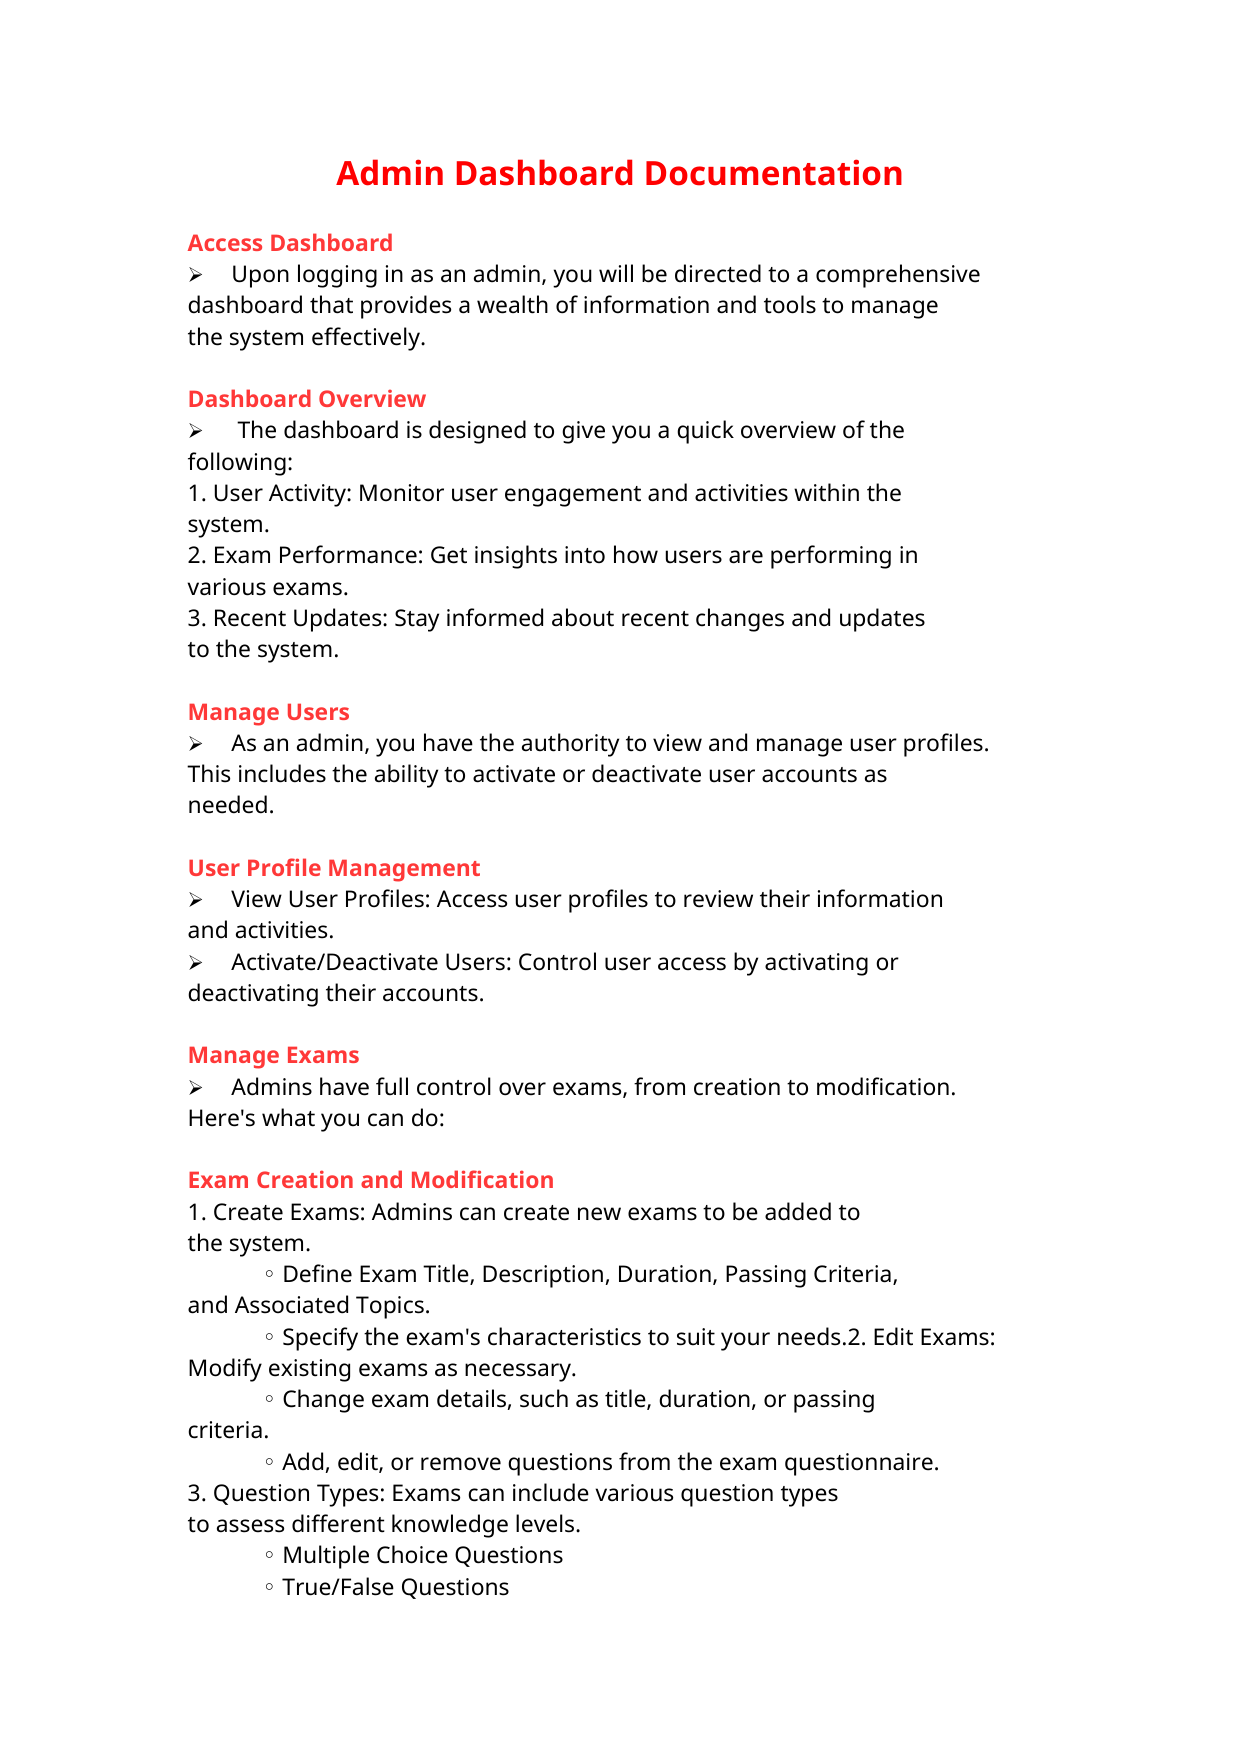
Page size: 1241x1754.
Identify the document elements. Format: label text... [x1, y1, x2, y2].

text ◦ True/False Questions [187, 1570, 1053, 1602]
text ◦ Multiple Choice Questions [187, 1539, 1053, 1570]
text system. [187, 508, 1053, 539]
text Manage Exams [187, 1039, 1053, 1070]
text the system effectively. [187, 320, 1053, 352]
text ◦ Add, edit, or remove questions from the exam questionnaire. [187, 1445, 1053, 1477]
text Manage Users [187, 695, 1053, 727]
text 3. Recent Updates: Stay informed about recent changes and updates [187, 602, 1053, 633]
text various exams. [187, 570, 1053, 602]
list View User Profiles: Access user profiles to review their information [187, 883, 1053, 914]
text 3. Question Types: Exams can include various question types [187, 1477, 1053, 1508]
text 1. User Activity: Monitor user engagement and activities within the [187, 477, 1053, 508]
text ◦ Specify the exam's characteristics to suit your needs.2. Edit Exams: Modify existing exams as necessary. [187, 1320, 1053, 1383]
text Exam Creation and Modification [187, 1164, 1053, 1195]
text to the system. [187, 633, 1053, 664]
text ◦ Define Exam Title, Description, Duration, Passing Criteria, [187, 1258, 1053, 1289]
text following: [187, 445, 1053, 477]
list Upon logging in as an admin, you will be directed to a comprehensive [187, 258, 1053, 289]
list Admins have full control over exams, from creation to modification. [187, 1070, 1053, 1102]
text and activities. [187, 914, 1053, 945]
text Admin Dashboard Documentation [187, 150, 1053, 195]
text deactivating their accounts. [187, 977, 1053, 1008]
text Access Dashboard [187, 227, 1053, 258]
text the system. [187, 1227, 1053, 1258]
text This includes the ability to activate or deactivate user accounts as [187, 758, 1053, 789]
list As an admin, you have the authority to view and manage user profiles. [187, 727, 1053, 758]
text ◦ Change exam details, such as title, duration, or passing [187, 1383, 1053, 1414]
text needed. [187, 789, 1053, 820]
text User Profile Management [187, 852, 1053, 883]
text Here's what you can do: [187, 1102, 1053, 1133]
text to assess different knowledge levels. [187, 1508, 1053, 1539]
text dashboard that provides a wealth of information and tools to manage [187, 289, 1053, 320]
text criteria. [187, 1414, 1053, 1445]
list Activate/Deactivate Users: Control user access by activating or [187, 945, 1053, 977]
text 2. Exam Performance: Get insights into how users are performing in [187, 539, 1053, 570]
text Dashboard Overview [187, 383, 1053, 414]
list The dashboard is designed to give you a quick overview of the [187, 414, 1053, 445]
text 1. Create Exams: Admins can create new exams to be added to [187, 1195, 1053, 1227]
text and Associated Topics. [187, 1289, 1053, 1320]
